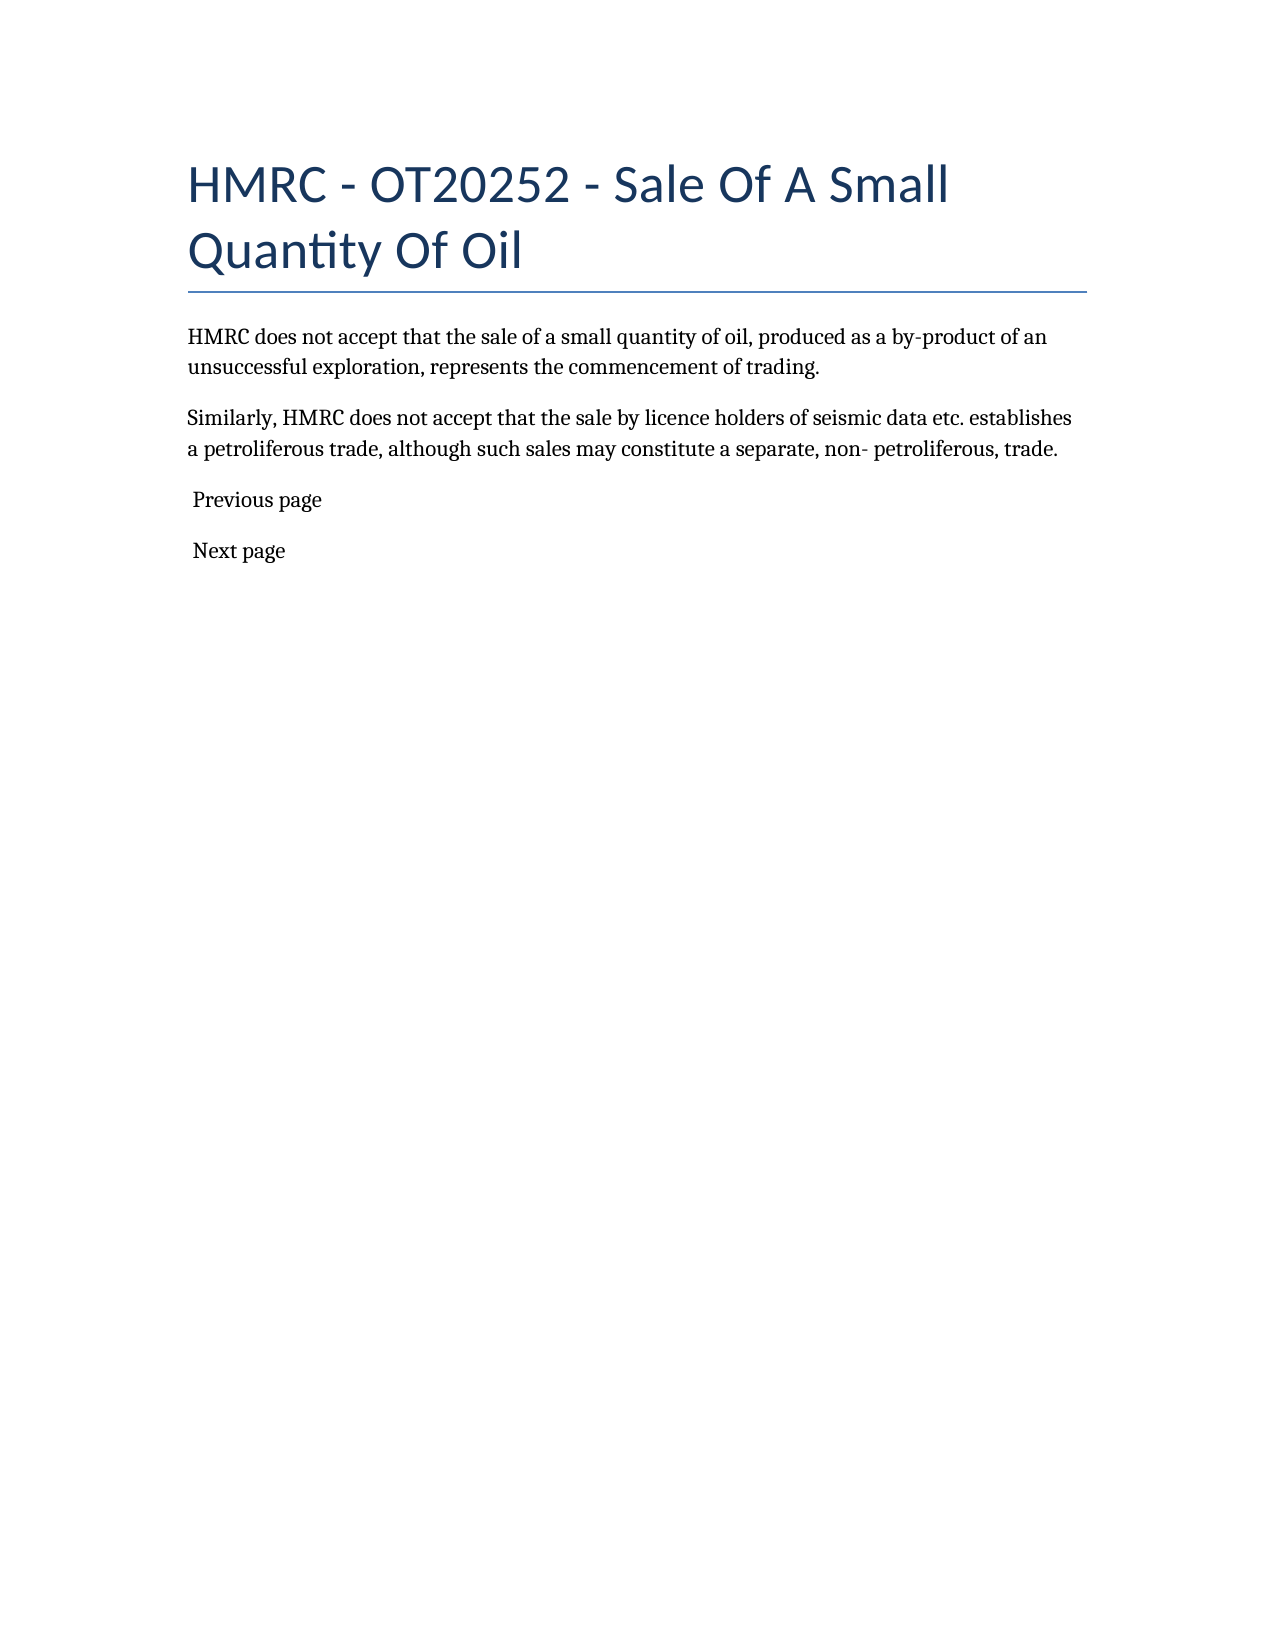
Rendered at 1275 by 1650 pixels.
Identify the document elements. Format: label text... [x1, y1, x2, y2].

text HMRC does not accept that the sale of a small quantity of oil, produced as a by-product of an unsuccessful exploration, represents the commencement of trading. [187, 324, 1087, 381]
title HMRC - OT20252 - Sale Of A Small Quantity Of Oil [187, 150, 1087, 293]
text Next page [187, 537, 1087, 564]
text Similarly, HMRC does not accept that the sale by licence holders of seismic data etc. establishes a petroliferous trade, although such sales may constitute a separate, non- petroliferous, trade. [187, 405, 1087, 462]
text Previous page [187, 486, 1087, 513]
